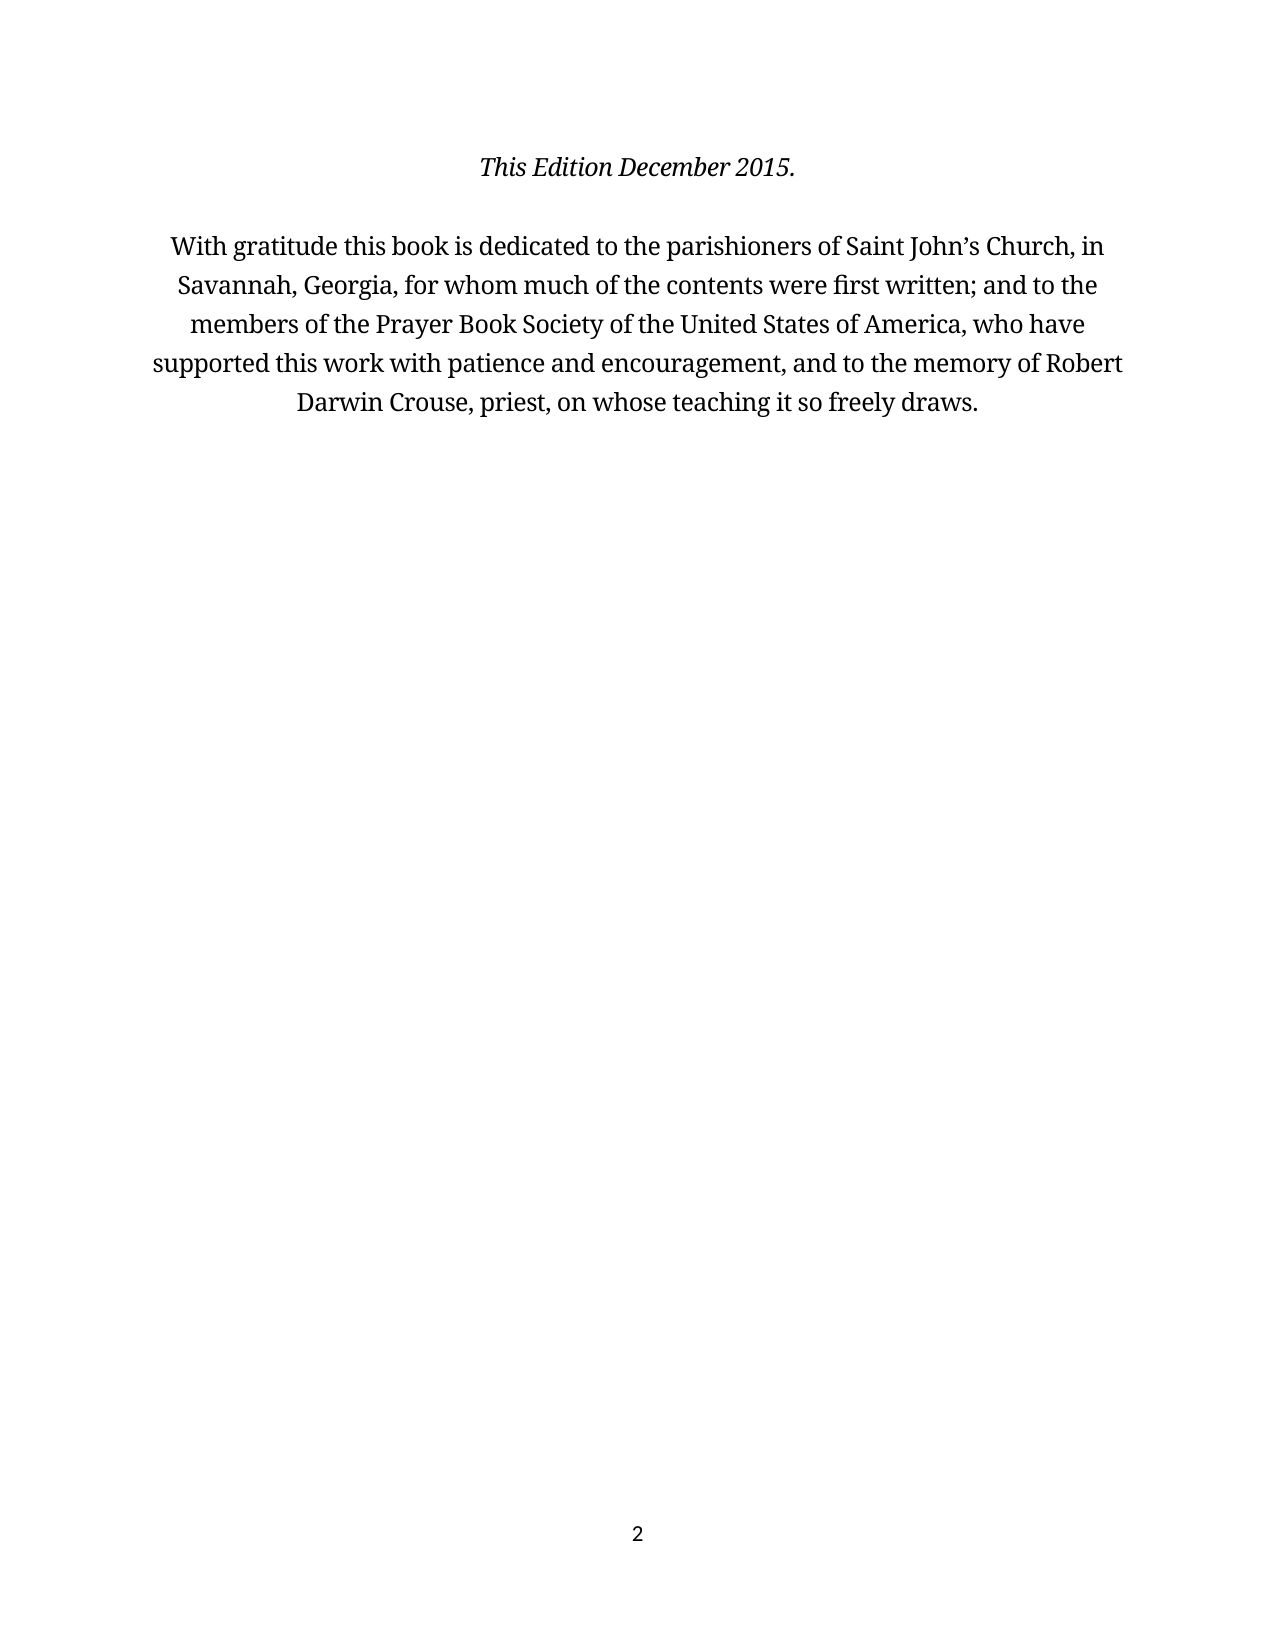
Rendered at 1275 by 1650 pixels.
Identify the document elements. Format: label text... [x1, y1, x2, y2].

text With gratitude this book is dedicated to the parishioners of Saint John’s Church, in Savannah, Georgia, for whom much of the contents were first written; and to the members of the Prayer Book Society of the United States of America, who have supported this work with patience and encouragement, and to the memory of Robert Darwin Crouse, priest, on whose teaching it so freely draws. [150, 228, 1125, 419]
text This Edition December 2015. [150, 150, 1125, 184]
